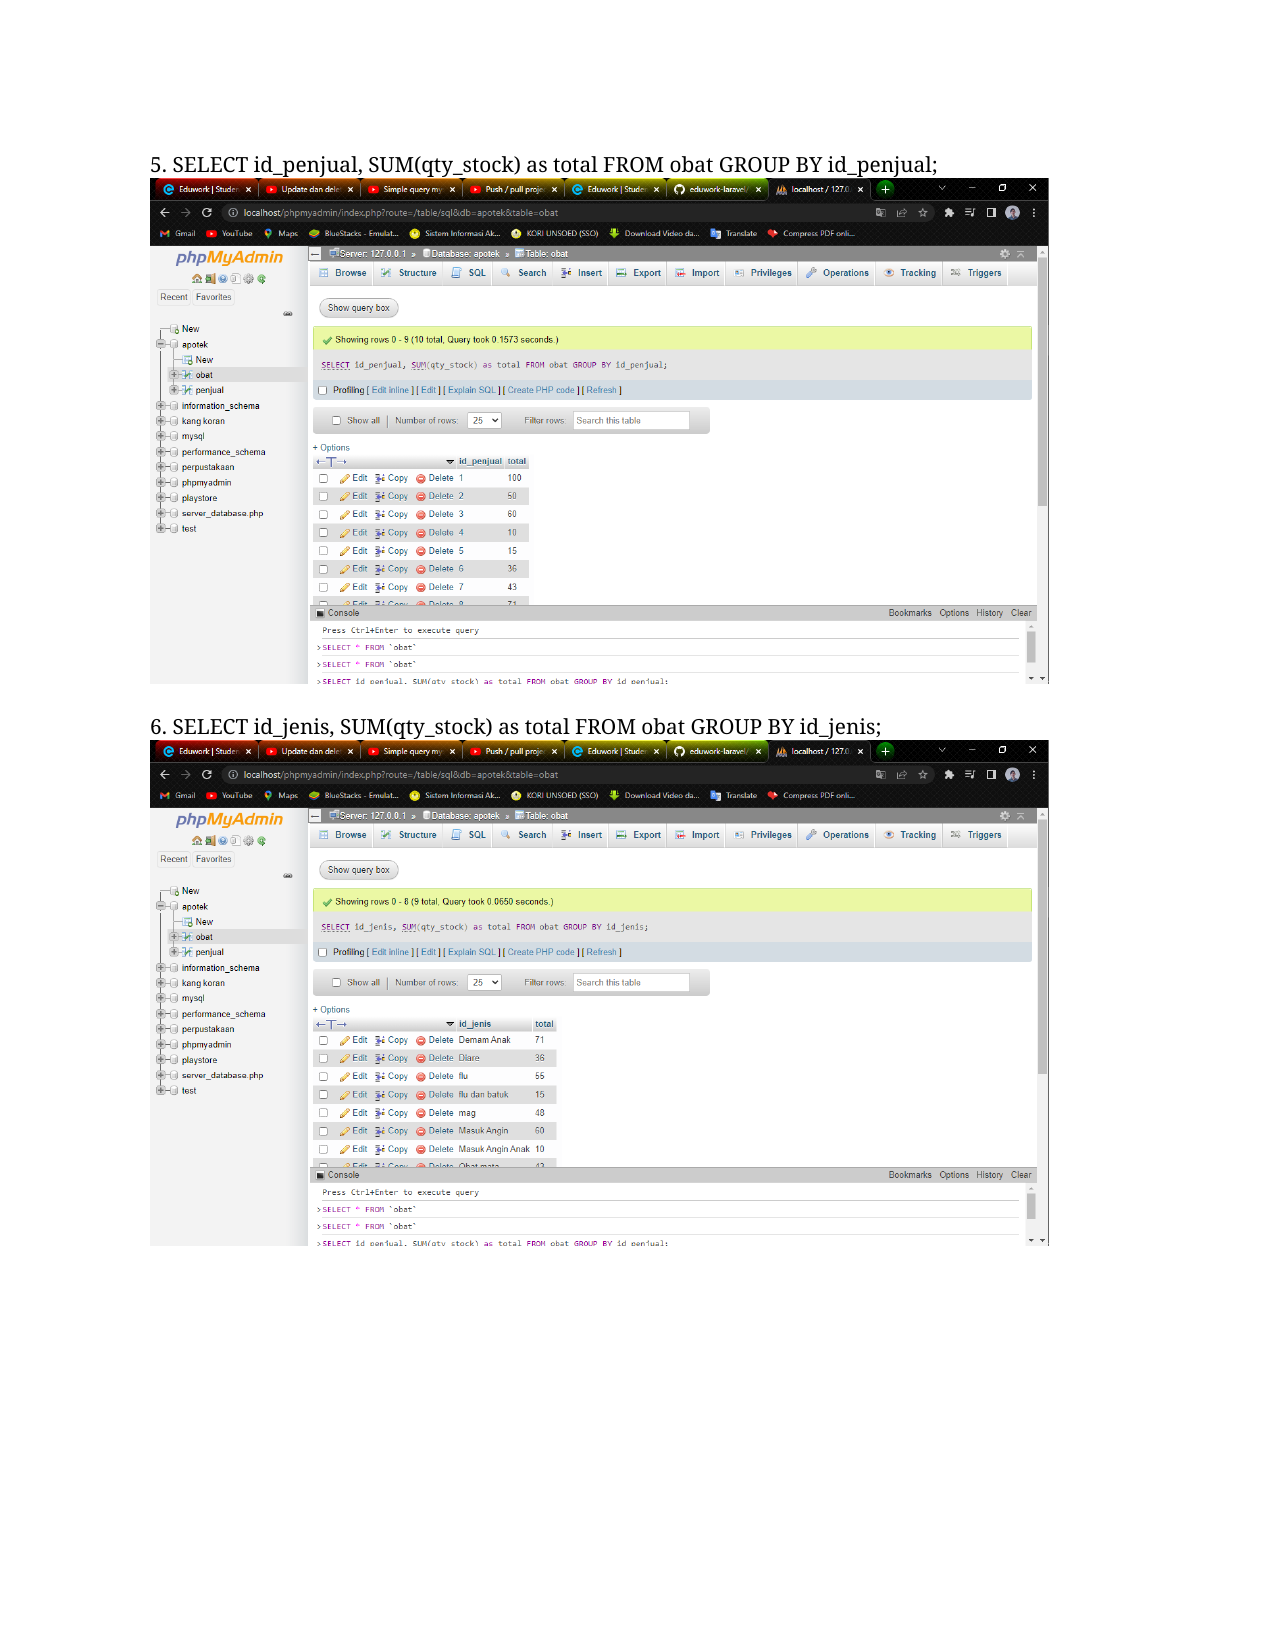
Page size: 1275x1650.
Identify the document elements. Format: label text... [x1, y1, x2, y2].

list SELECT id_jenis, SUM(qty_stock) as total FROM obat GROUP BY id_jenis; [150, 712, 1125, 741]
list SELECT id_penjual, SUM(qty_stock) as total FROM obat GROUP BY id_penjual; [150, 150, 1125, 178]
picture [150, 178, 1049, 684]
picture [150, 740, 1049, 1246]
